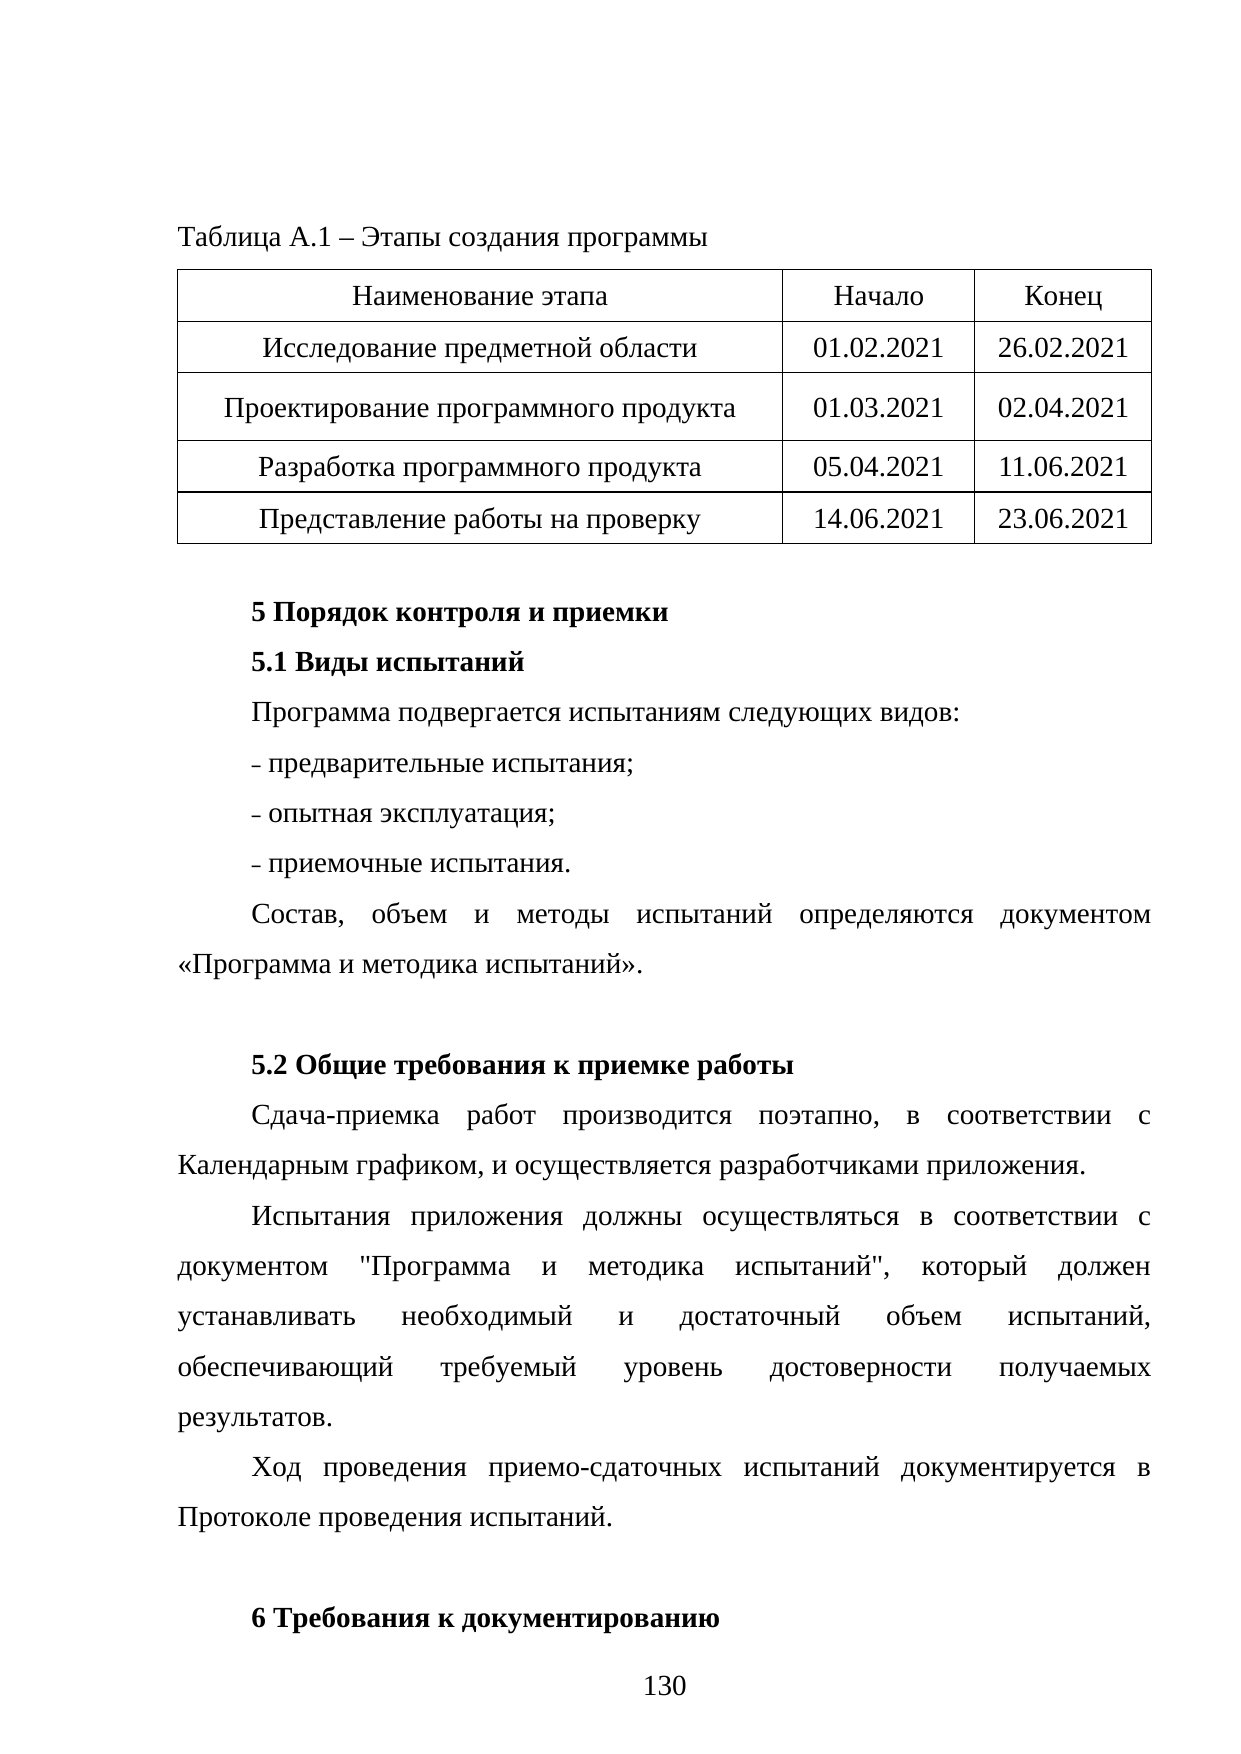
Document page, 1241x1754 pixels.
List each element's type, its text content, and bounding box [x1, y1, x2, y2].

list предварительные испытания; [177, 745, 1152, 778]
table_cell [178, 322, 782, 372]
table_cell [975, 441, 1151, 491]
text Таблица А.1 – Этапы создания программы [177, 219, 1152, 252]
text Требования к документированию [177, 1600, 1152, 1634]
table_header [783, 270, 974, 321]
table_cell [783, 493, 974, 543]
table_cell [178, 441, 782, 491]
text Сдача-приемка работ производится поэтапно, в соответствии с Календарным графиком, и осуществляется разработчиками приложения. [177, 1097, 1152, 1181]
text Общие требования к приемке работы [177, 1047, 1152, 1080]
text Ход проведения приемо-сдаточных испытаний документируется в Протоколе проведения испытаний. [177, 1449, 1152, 1533]
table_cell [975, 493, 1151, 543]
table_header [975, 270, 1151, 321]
text Состав, объем и методы испытаний определяются документом «Программа и методика испытаний». [177, 896, 1152, 980]
text Виды испытаний [177, 644, 1152, 678]
list опытная эксплуатация; [177, 795, 1152, 829]
list приемочные испытания. [177, 846, 1152, 879]
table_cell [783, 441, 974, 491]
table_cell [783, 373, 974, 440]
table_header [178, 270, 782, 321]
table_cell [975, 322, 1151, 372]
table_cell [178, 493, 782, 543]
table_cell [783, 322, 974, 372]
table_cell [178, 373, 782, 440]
text Программа подвергается испытаниям следующих видов: [177, 694, 1152, 728]
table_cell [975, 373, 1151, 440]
text Испытания приложения должны осуществляться в соответствии с документом "Программа и методика испытаний", который должен устанавливать необходимый и достаточный объем испытаний, обеспечивающий требуемый уровень достоверности получаемых результатов. [177, 1198, 1152, 1432]
text Порядок контроля и приемки [177, 594, 1152, 627]
